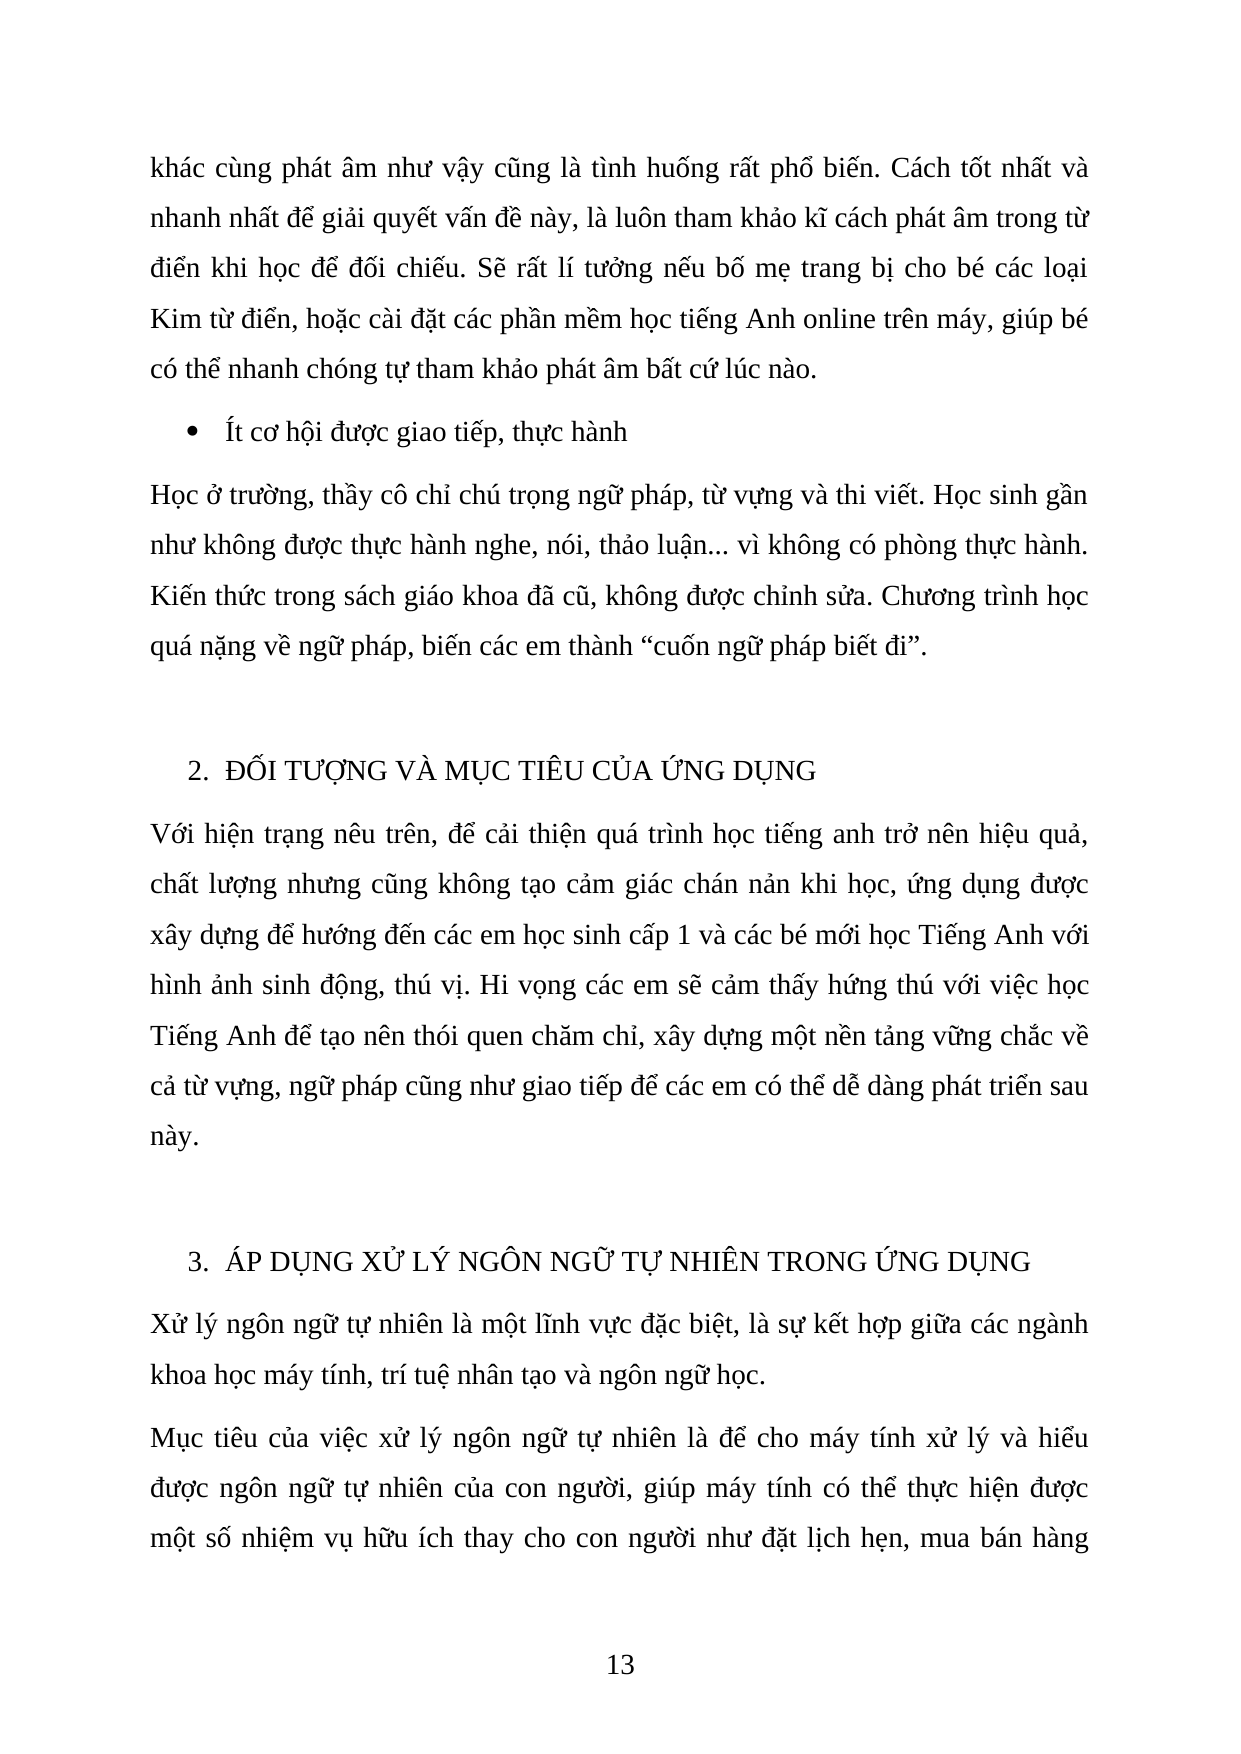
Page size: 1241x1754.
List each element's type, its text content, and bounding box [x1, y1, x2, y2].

text Học ở trường, thầy cô chỉ chú trọng ngữ pháp, từ vựng và thi viết. Học sinh gần như không được thực hành nghe, nói, thảo luận... vì không có phòng thực hành. Kiến thức trong sách giáo khoa đã cũ, không được chỉnh sửa. Chương trình học quá nặng về ngữ pháp, biến các em thành “cuốn ngữ pháp biết đi”. [150, 477, 1090, 661]
text Với hiện trạng nêu trên, để cải thiện quá trình học tiếng anh trở nên hiệu quả, chất lượng nhưng cũng không tạo cảm giác chán nản khi học, ứng dụng được xây dựng để hướng đến các em học sinh cấp 1 và các bé mới học Tiếng Anh với hình ảnh sinh động, thú vị. Hi vọng các em sẽ cảm thấy hứng thú với việc học Tiếng Anh để tạo nên thói quen chăm chỉ, xây dựng một nền tảng vững chắc về cả từ vựng, ngữ pháp cũng như giao tiếp để các em có thể dễ dàng phát triển sau này. [150, 816, 1090, 1152]
list ĐỐI TƯỢNG VÀ MỤC TIÊU CỦA ỨNG DỤNG [187, 753, 1090, 787]
text Xử lý ngôn ngữ tự nhiên là một lĩnh vực đặc biệt, là sự kết hợp giữa các ngành khoa học máy tính, trí tuệ nhân tạo và ngôn ngữ học. [150, 1307, 1090, 1391]
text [150, 1420, 1090, 1554]
list ÁP DỤNG XỬ LÝ NGÔN NGỮ TỰ NHIÊN TRONG ỨNG DỤNG [187, 1244, 1090, 1277]
list Ít cơ hội được giao tiếp, thực hành [187, 414, 1090, 448]
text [150, 150, 1090, 385]
